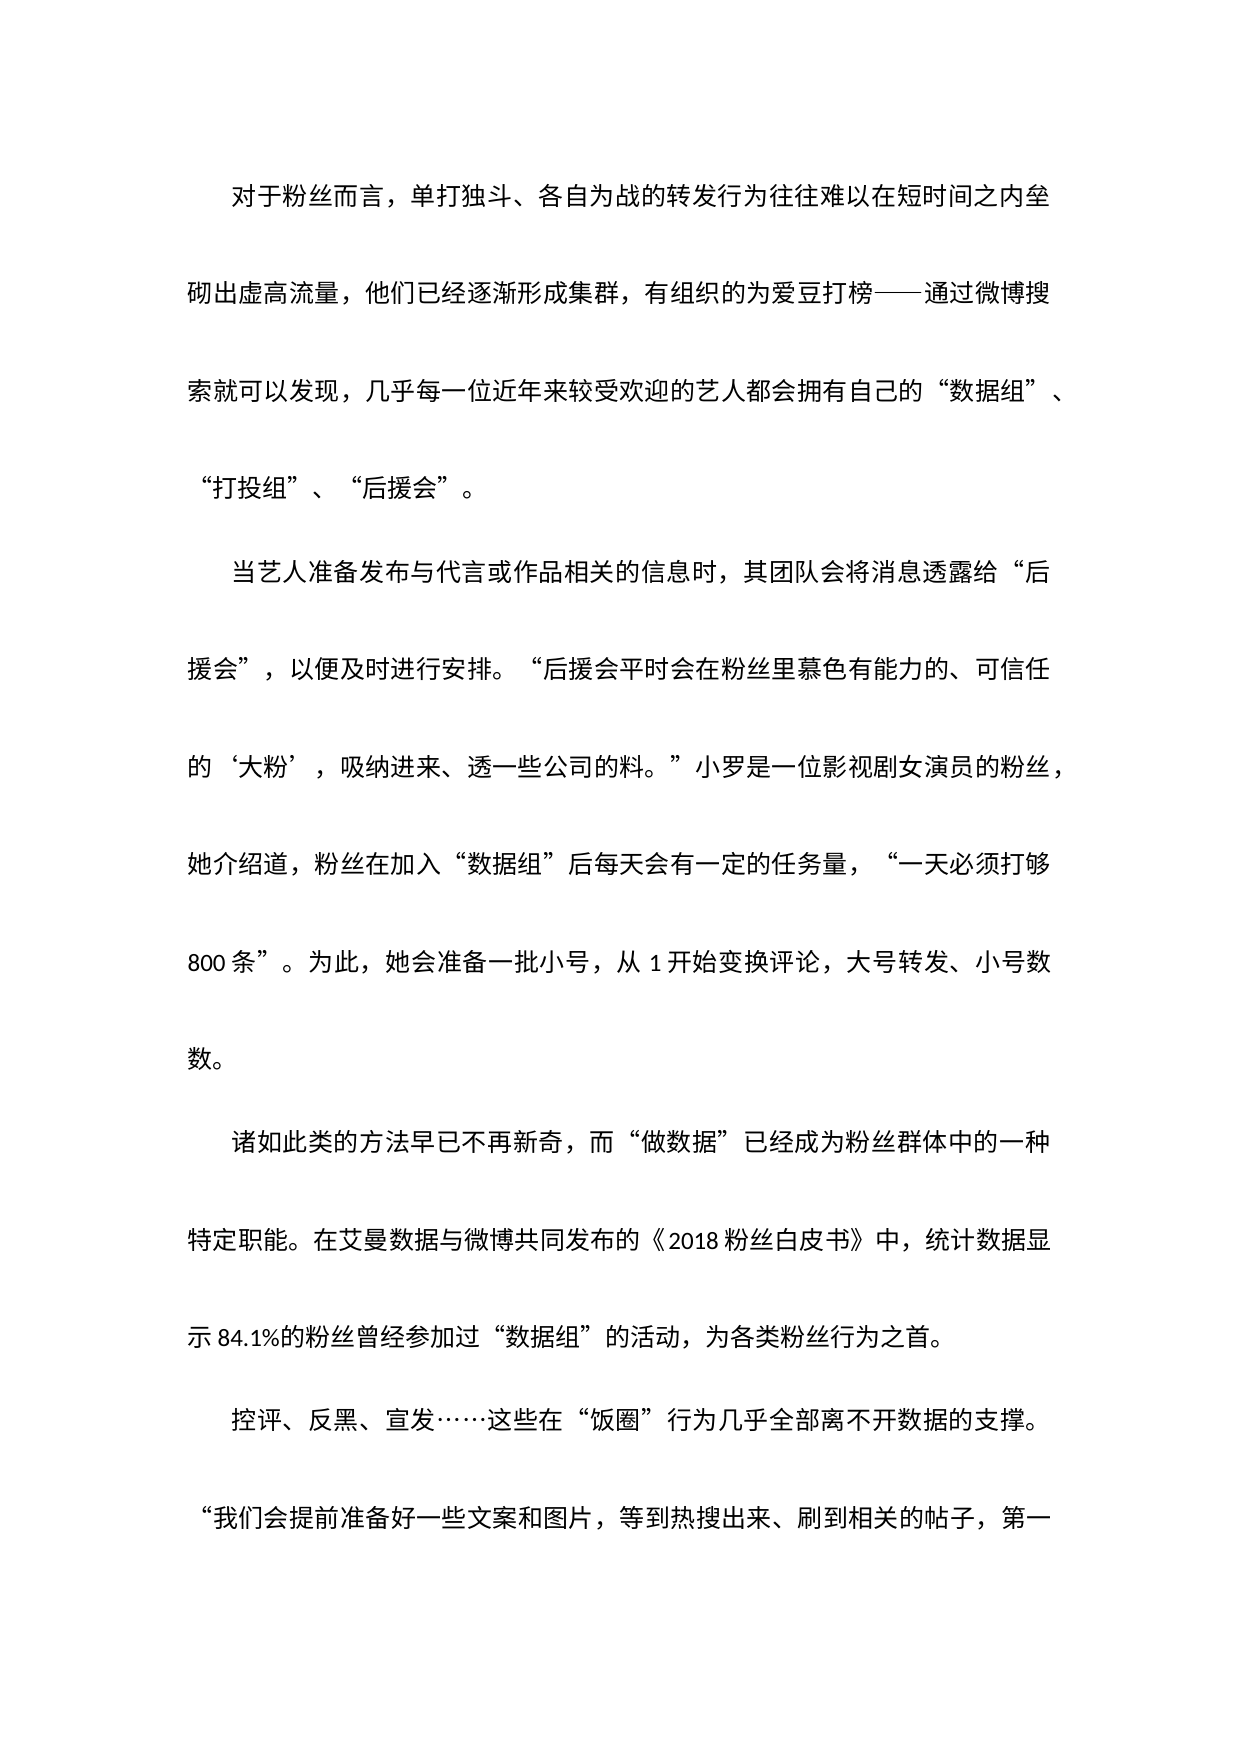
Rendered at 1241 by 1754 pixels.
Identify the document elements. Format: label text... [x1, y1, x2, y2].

text 对于粉丝而言，单打独斗、各自为战的转发行为往往难以在短时间之内垒砌出虚高流量，他们已经逐渐形成集群，有组织的为爱豆打榜——通过微博搜索就可以发现，几乎每一位近年来较受欢迎的艺人都会拥有自己的“数据组”、“打投组”、“后援会”。 [187, 162, 1053, 519]
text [187, 1386, 1053, 1549]
text 当艺人准备发布与代言或作品相关的信息时，其团队会将消息透露给“后援会”，以便及时进行安排。“后援会平时会在粉丝里慕色有能力的、可信任的‘大粉’，吸纳进来、透一些公司的料。”小罗是一位影视剧女演员的粉丝，她介绍道，粉丝在加入“数据组”后每天会有一定的任务量，“一天必须打够800条”。为此，她会准备一批小号，从1开始变换评论，大号转发、小号数数。 [187, 538, 1053, 1090]
text 诸如此类的方法早已不再新奇，而“做数据”已经成为粉丝群体中的一种特定职能。在艾曼数据与微博共同发布的《2018粉丝白皮书》中，统计数据显示84.1%的粉丝曾经参加过“数据组”的活动，为各类粉丝行为之首。 [187, 1108, 1053, 1368]
